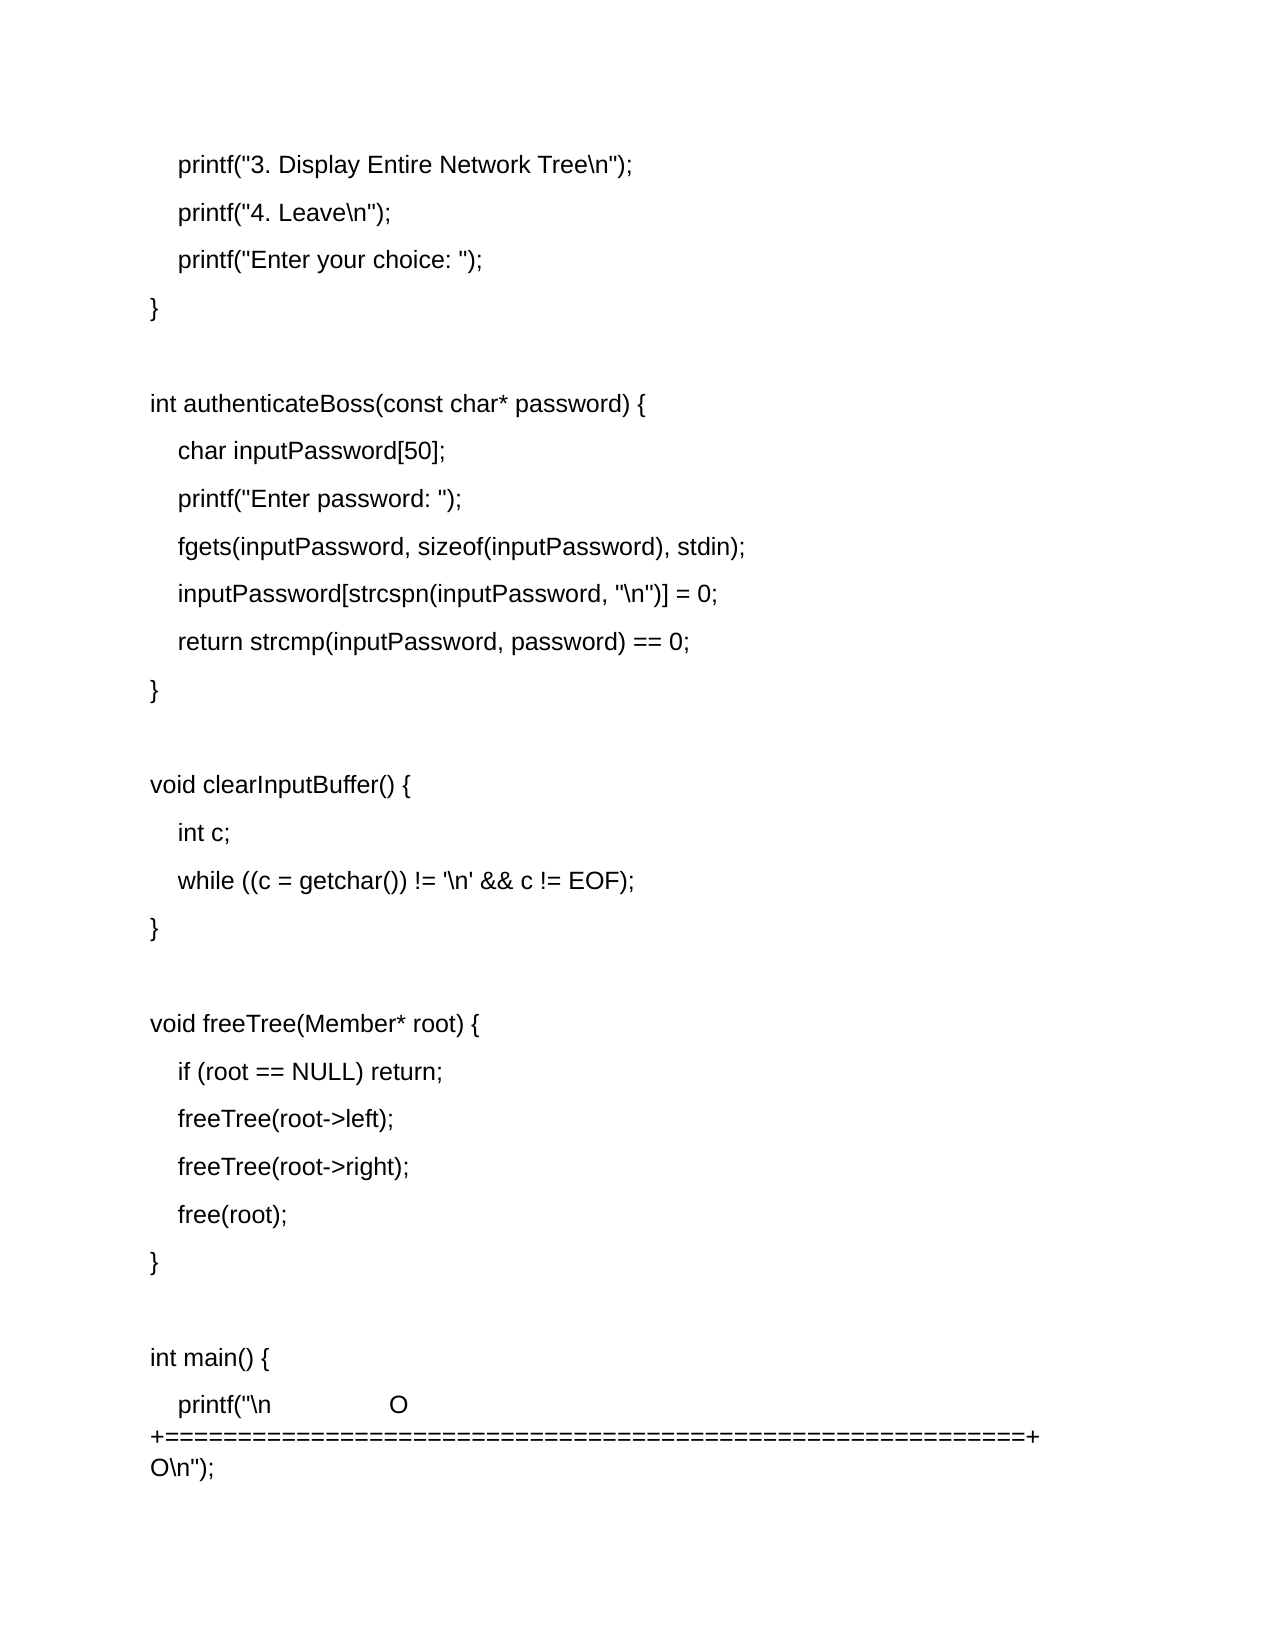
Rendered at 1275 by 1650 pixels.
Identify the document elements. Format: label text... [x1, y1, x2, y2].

text fgets(inputPassword, sizeof(inputPassword), stdin); [150, 532, 1125, 560]
text while ((c = getchar()) != '\n' && c != EOF); [150, 866, 1125, 894]
text } [150, 1247, 1125, 1276]
text void clearInputBuffer() { [150, 770, 1125, 799]
text printf("\n O +===========================================================+ O\n"); [150, 1390, 1125, 1481]
text } [150, 293, 1125, 322]
text printf("4. Leave\n"); [150, 198, 1125, 226]
text if (root == NULL) return; [150, 1056, 1125, 1085]
text freeTree(root->left); [150, 1104, 1125, 1133]
text free(root); [150, 1199, 1125, 1228]
text } [150, 913, 1125, 942]
text return strcmp(inputPassword, password) == 0; [150, 627, 1125, 656]
text printf("Enter password: "); [150, 484, 1125, 513]
text printf("Enter your choice: "); [150, 245, 1125, 274]
text freeTree(root->right); [150, 1152, 1125, 1181]
text int authenticateBoss(const char* password) { [150, 388, 1125, 417]
text inputPassword[strcspn(inputPassword, "\n")] = 0; [150, 579, 1125, 608]
text int main() { [150, 1343, 1125, 1371]
text } [150, 675, 1125, 703]
text int c; [150, 818, 1125, 847]
text printf("3. Display Entire Network Tree\n"); [150, 150, 1125, 179]
text void freeTree(Member* root) { [150, 1009, 1125, 1037]
text char inputPassword[50]; [150, 436, 1125, 465]
